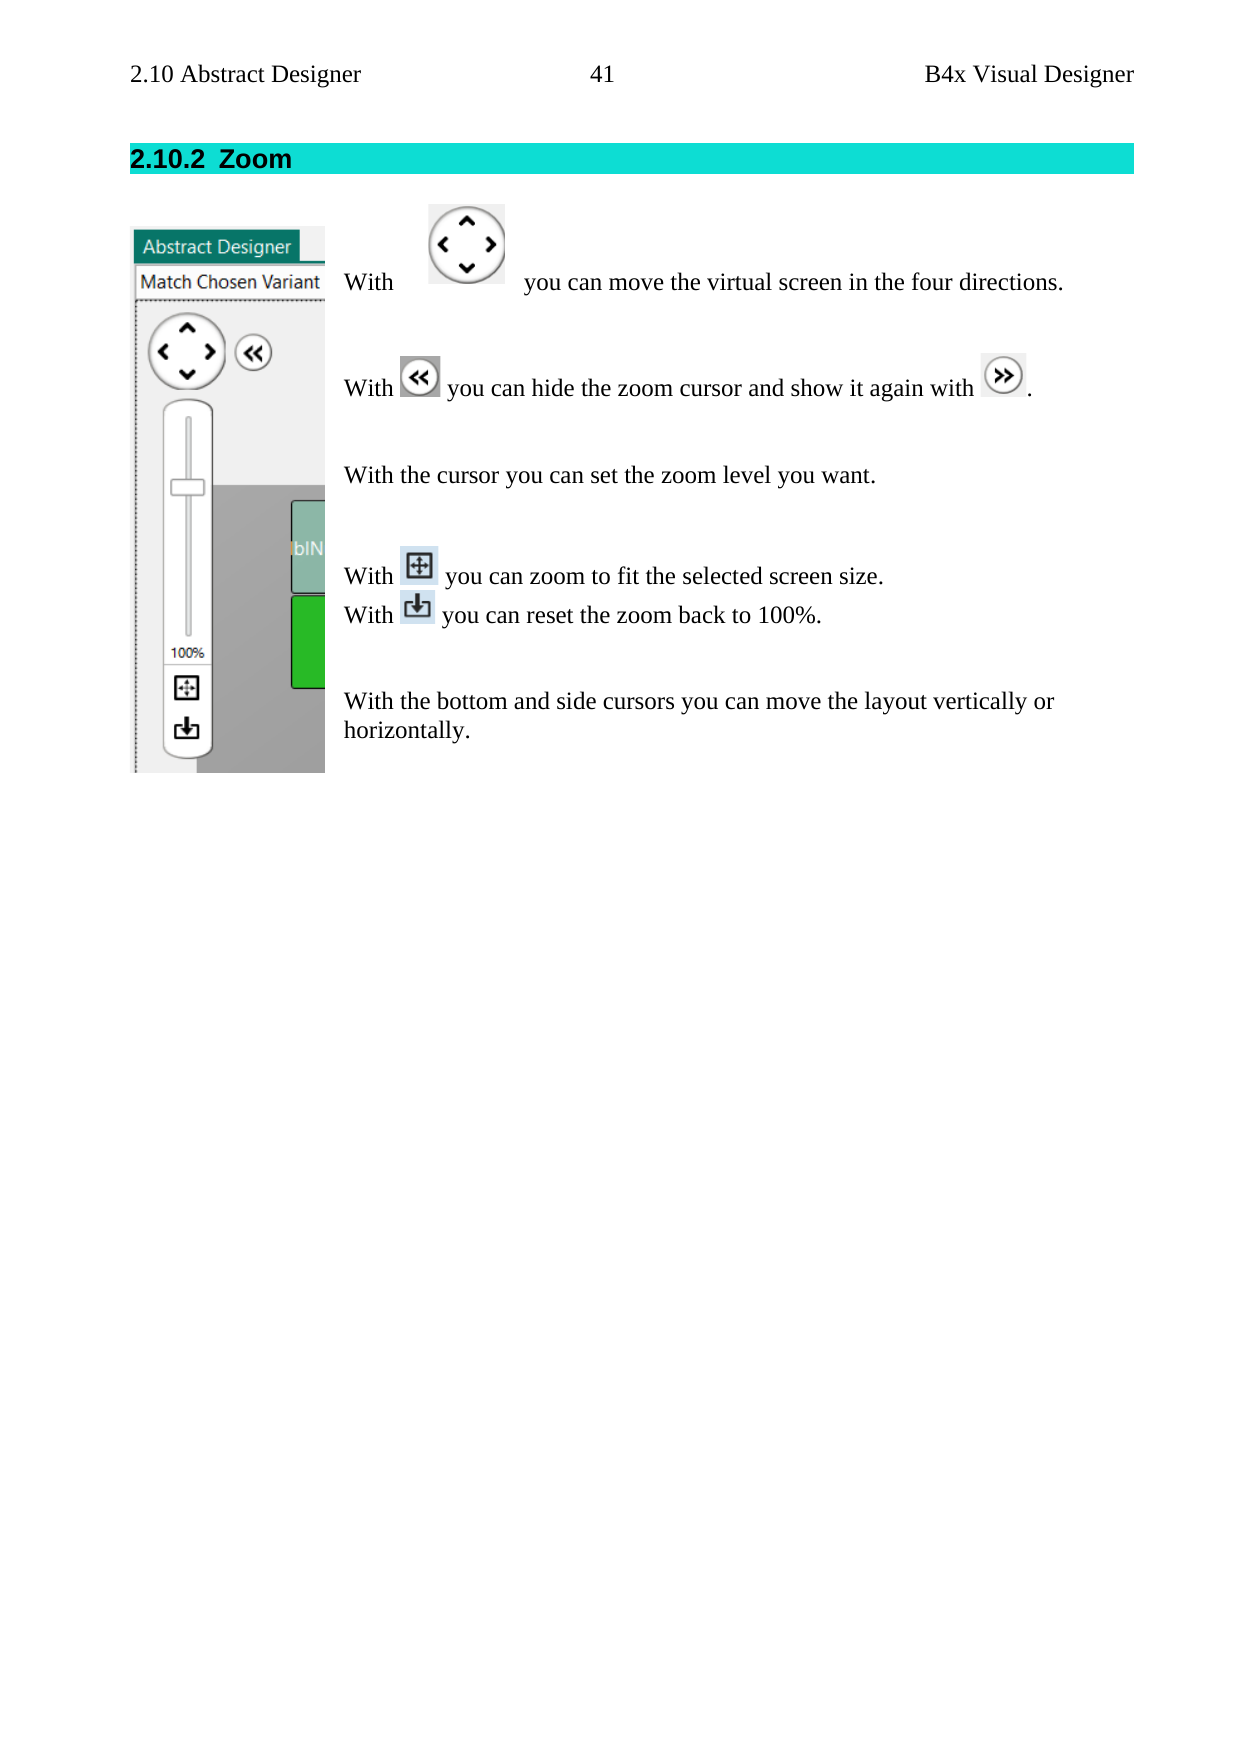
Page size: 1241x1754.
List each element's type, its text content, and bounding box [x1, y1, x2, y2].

subtitle Zoom [130, 143, 1134, 174]
picture [400, 356, 441, 397]
picture [400, 546, 439, 585]
text With you can reset the zoom back to 100%. [325, 590, 1134, 629]
text With you can zoom to fit the selected screen size. [325, 546, 1134, 590]
text With the cursor you can set the zoom level you want. [325, 460, 1134, 488]
text With the bottom and side cursors you can move the layout vertically or horizontally. [325, 686, 1134, 744]
picture [129, 226, 325, 773]
text With you can move the virtual screen in the four directions. [325, 267, 1134, 296]
picture [980, 353, 1027, 397]
text With you can hide the zoom cursor and show it again with . [325, 353, 1134, 402]
picture [426, 204, 504, 282]
picture [400, 590, 436, 624]
